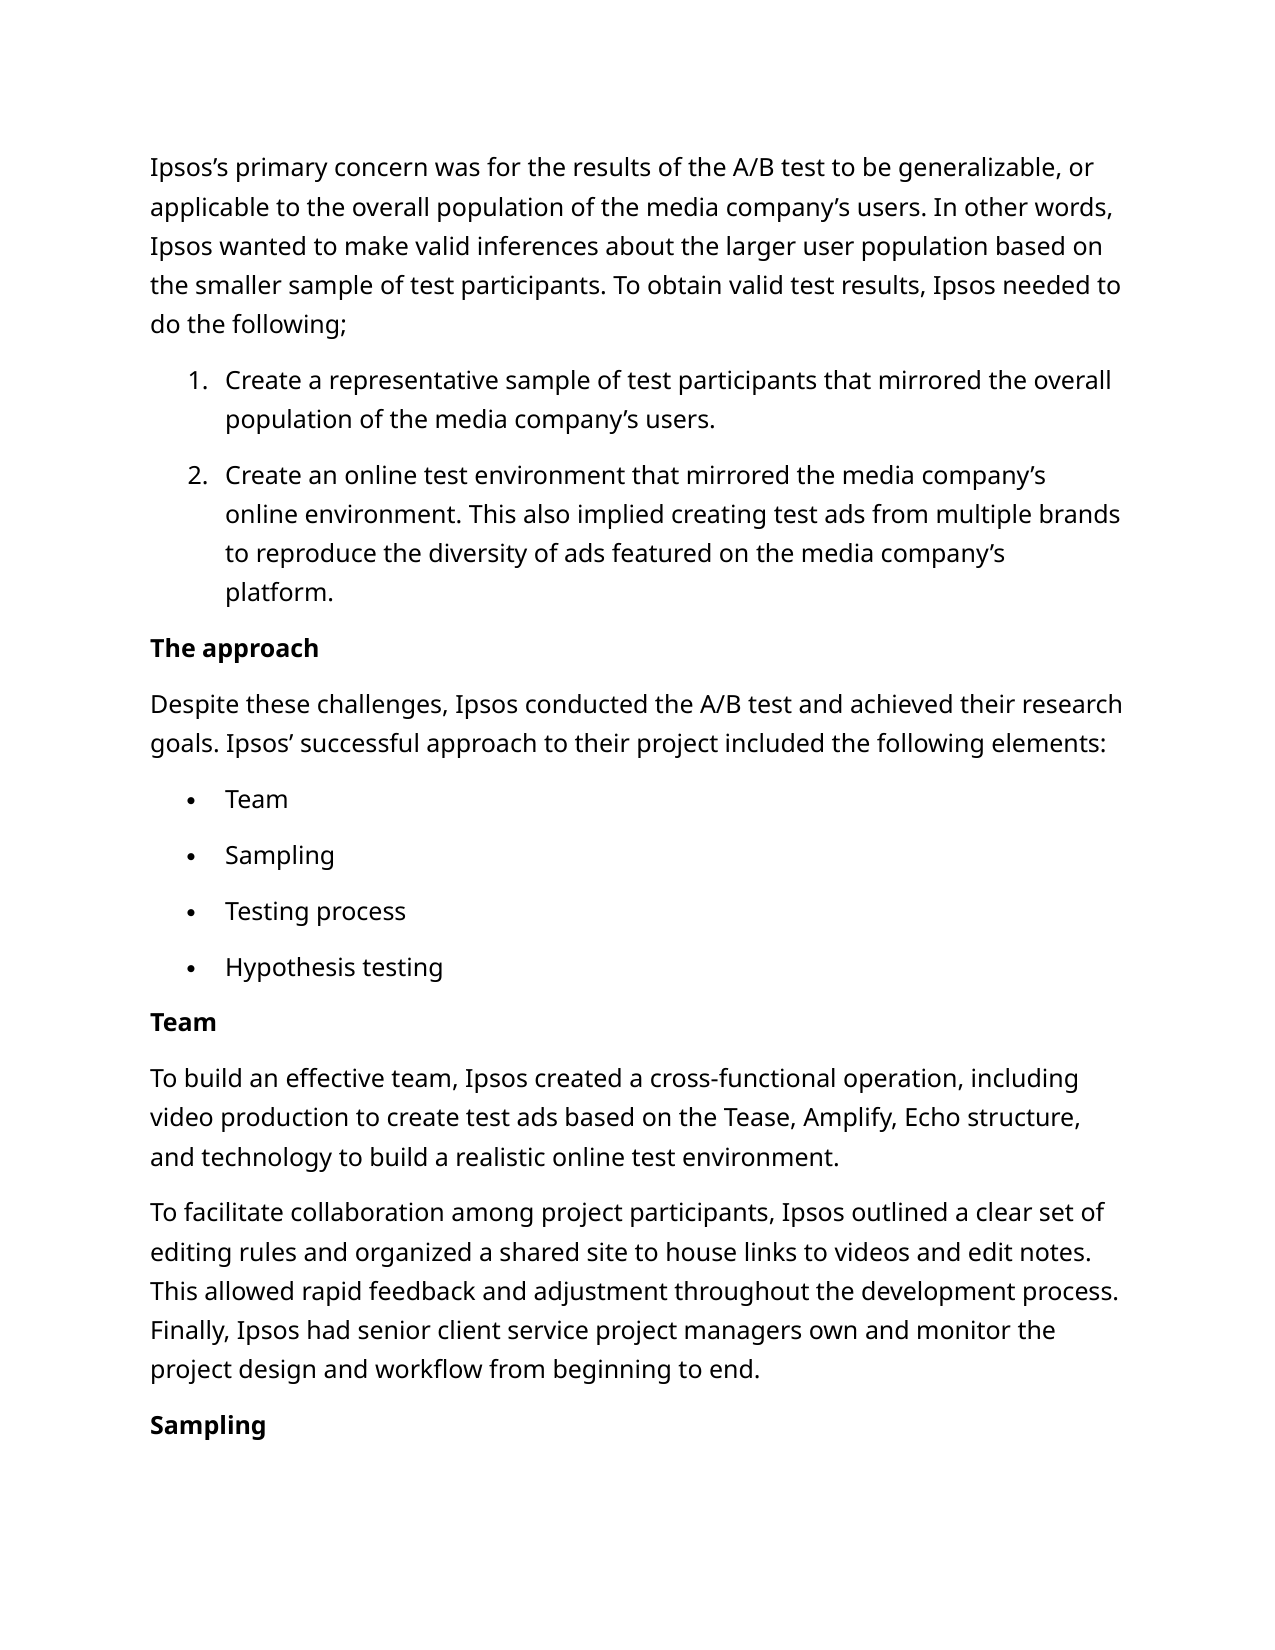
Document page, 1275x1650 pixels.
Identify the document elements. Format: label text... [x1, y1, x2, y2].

list Create an online test environment that mirrored the media company’s online environment. This also implied creating test ads from multiple brands to reproduce the diversity of ads featured on the media company’s platform. [187, 457, 1125, 609]
text The approach [150, 631, 1125, 665]
text Ipsos’s primary concern was for the results of the A/B test to be generalizable, or applicable to the overall population of the media company’s users. In other words, Ipsos wanted to make valid inferences about the larger user population based on the smaller sample of test participants. To obtain valid test results, Ipsos needed to do the following; [150, 150, 1125, 341]
list Hypothesis testing [187, 949, 1125, 983]
text To facilitate collaboration among project participants, Ipsos outlined a clear set of editing rules and organized a shared site to house links to videos and edit notes. This allowed rapid feedback and adjustment throughout the development process. Finally, Ipsos had senior client service project managers own and monitor the project design and workflow from beginning to end. [150, 1195, 1125, 1386]
list Create a representative sample of test participants that mirrored the overall population of the media company’s users. [187, 362, 1125, 436]
text Team [150, 1005, 1125, 1039]
list Sampling [187, 837, 1125, 872]
text Despite these challenges, Ipsos conducted the A/B test and achieved their research goals. Ipsos’ successful approach to their project included the following elements: [150, 687, 1125, 760]
text To build an effective team, Ipsos created a cross-functional operation, including video production to create test ads based on the Tease, Amplify, Echo structure, and technology to build a realistic online test environment. [150, 1061, 1125, 1173]
list Team [187, 782, 1125, 816]
text Sampling [150, 1407, 1125, 1442]
list Testing process [187, 893, 1125, 927]
